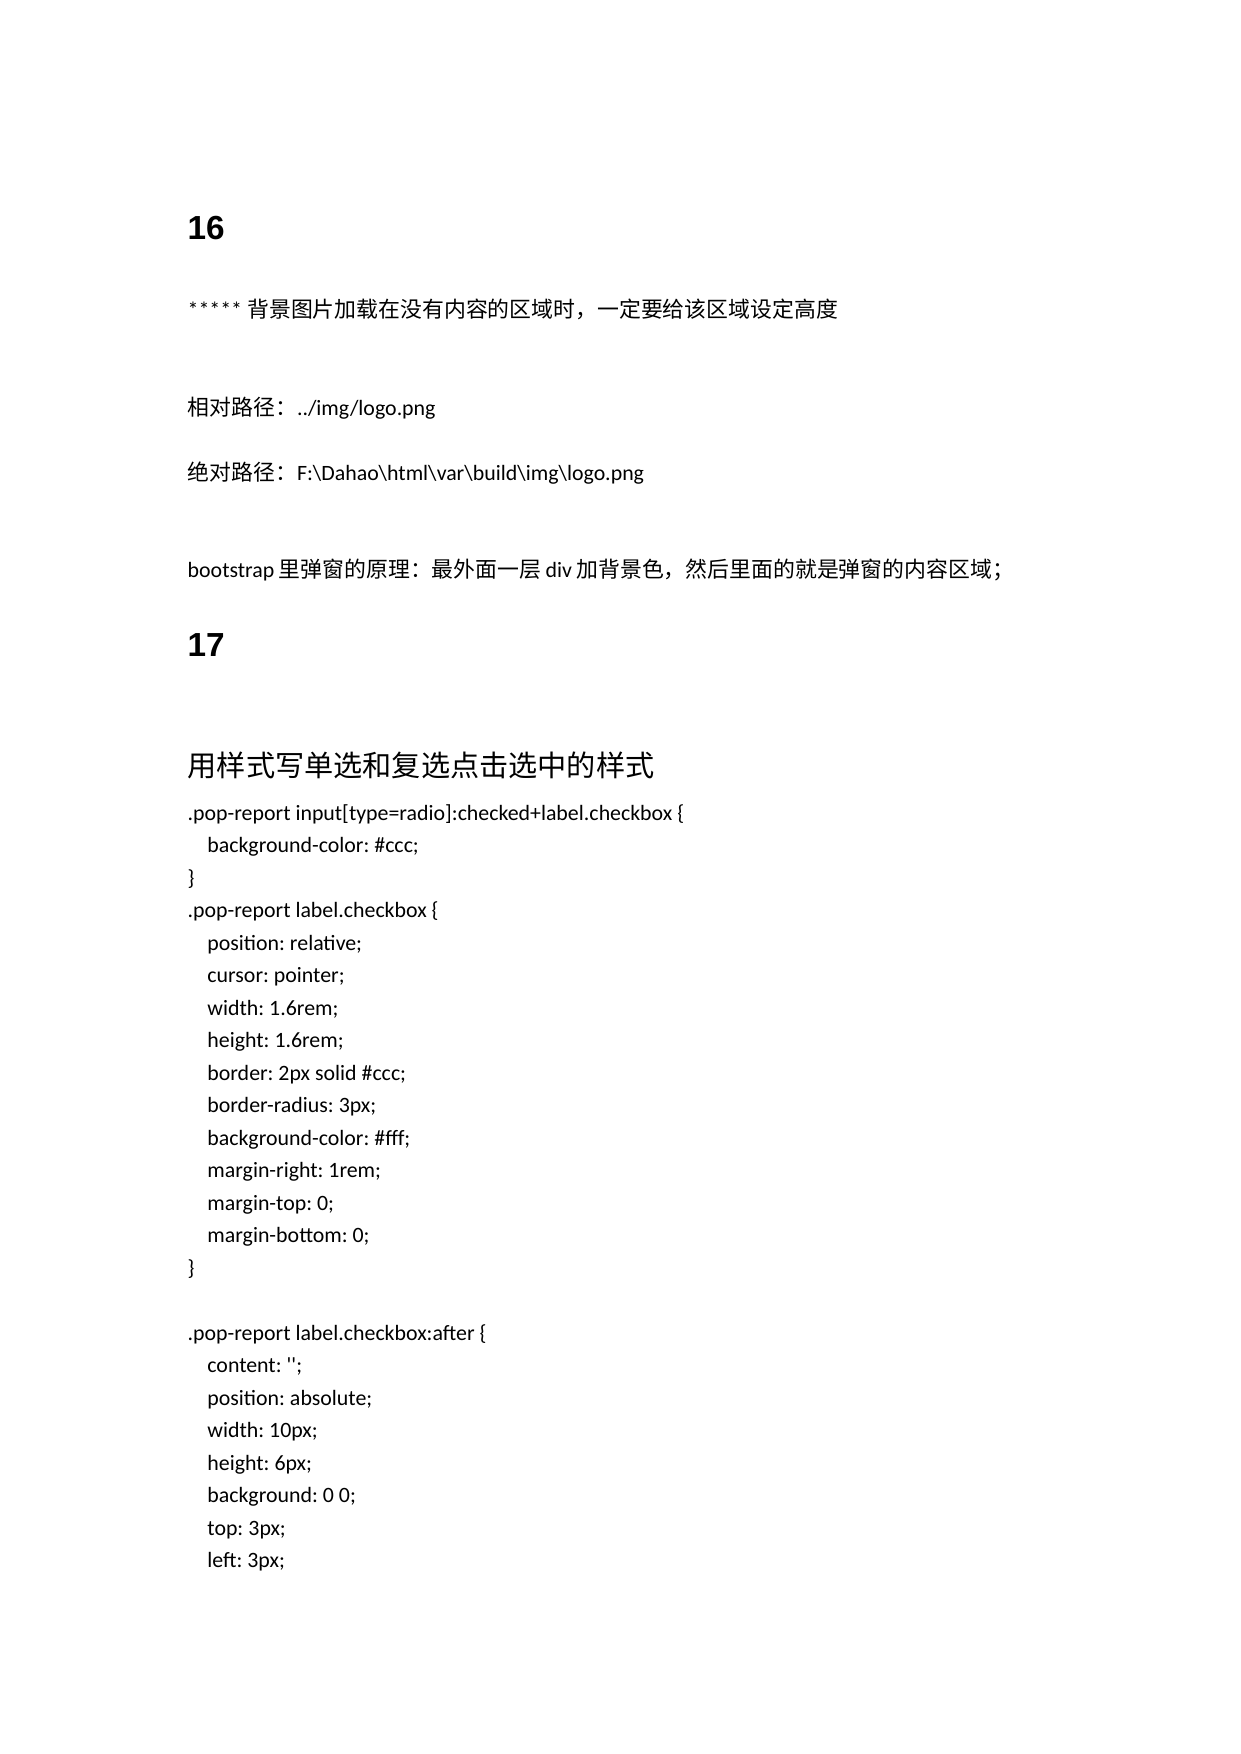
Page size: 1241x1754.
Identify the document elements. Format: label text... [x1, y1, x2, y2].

text height: 1.6rem; [187, 1024, 1053, 1056]
text top: 3px; [187, 1511, 1053, 1544]
text border-radius: 3px; [187, 1089, 1053, 1121]
text background-color: #ccc; [187, 829, 1053, 861]
text width: 10px; [187, 1414, 1053, 1446]
text margin-top: 0; [187, 1186, 1053, 1219]
text position: absolute; [187, 1381, 1053, 1414]
text left: 3px; [187, 1544, 1053, 1576]
text background-color: #fff; [187, 1121, 1053, 1154]
text .pop-report input[type=radio]:checked+label.checkbox { [187, 796, 1053, 829]
text margin-right: 1rem; [187, 1154, 1053, 1186]
text bootstrap里弹窗的原理：最外面一层div加背景色，然后里面的就是弹窗的内容区域； [187, 552, 1053, 584]
text 用样式写单选和复选点击选中的样式 [187, 731, 1053, 796]
text 16 [187, 194, 1053, 259]
subtitle 17 [187, 612, 1053, 677]
text height: 6px; [187, 1446, 1053, 1479]
text .pop-report label.checkbox { [187, 894, 1053, 926]
text width: 1.6rem; [187, 991, 1053, 1024]
text 绝对路径：F:\Dahao\html\var\build\img\logo.png [187, 454, 1053, 487]
text } [187, 1251, 1053, 1284]
text content: ''; [187, 1349, 1053, 1381]
text background: 0 0; [187, 1479, 1053, 1511]
text ***** 背景图片加载在没有内容的区域时，一定要给该区域设定高度 [187, 292, 1053, 324]
text } [187, 861, 1053, 894]
text cursor: pointer; [187, 959, 1053, 991]
text 相对路径：../img/logo.png [187, 389, 1053, 422]
text border: 2px solid #ccc; [187, 1056, 1053, 1089]
text position: relative; [187, 926, 1053, 959]
text margin-bottom: 0; [187, 1219, 1053, 1251]
text .pop-report label.checkbox:after { [187, 1316, 1053, 1349]
